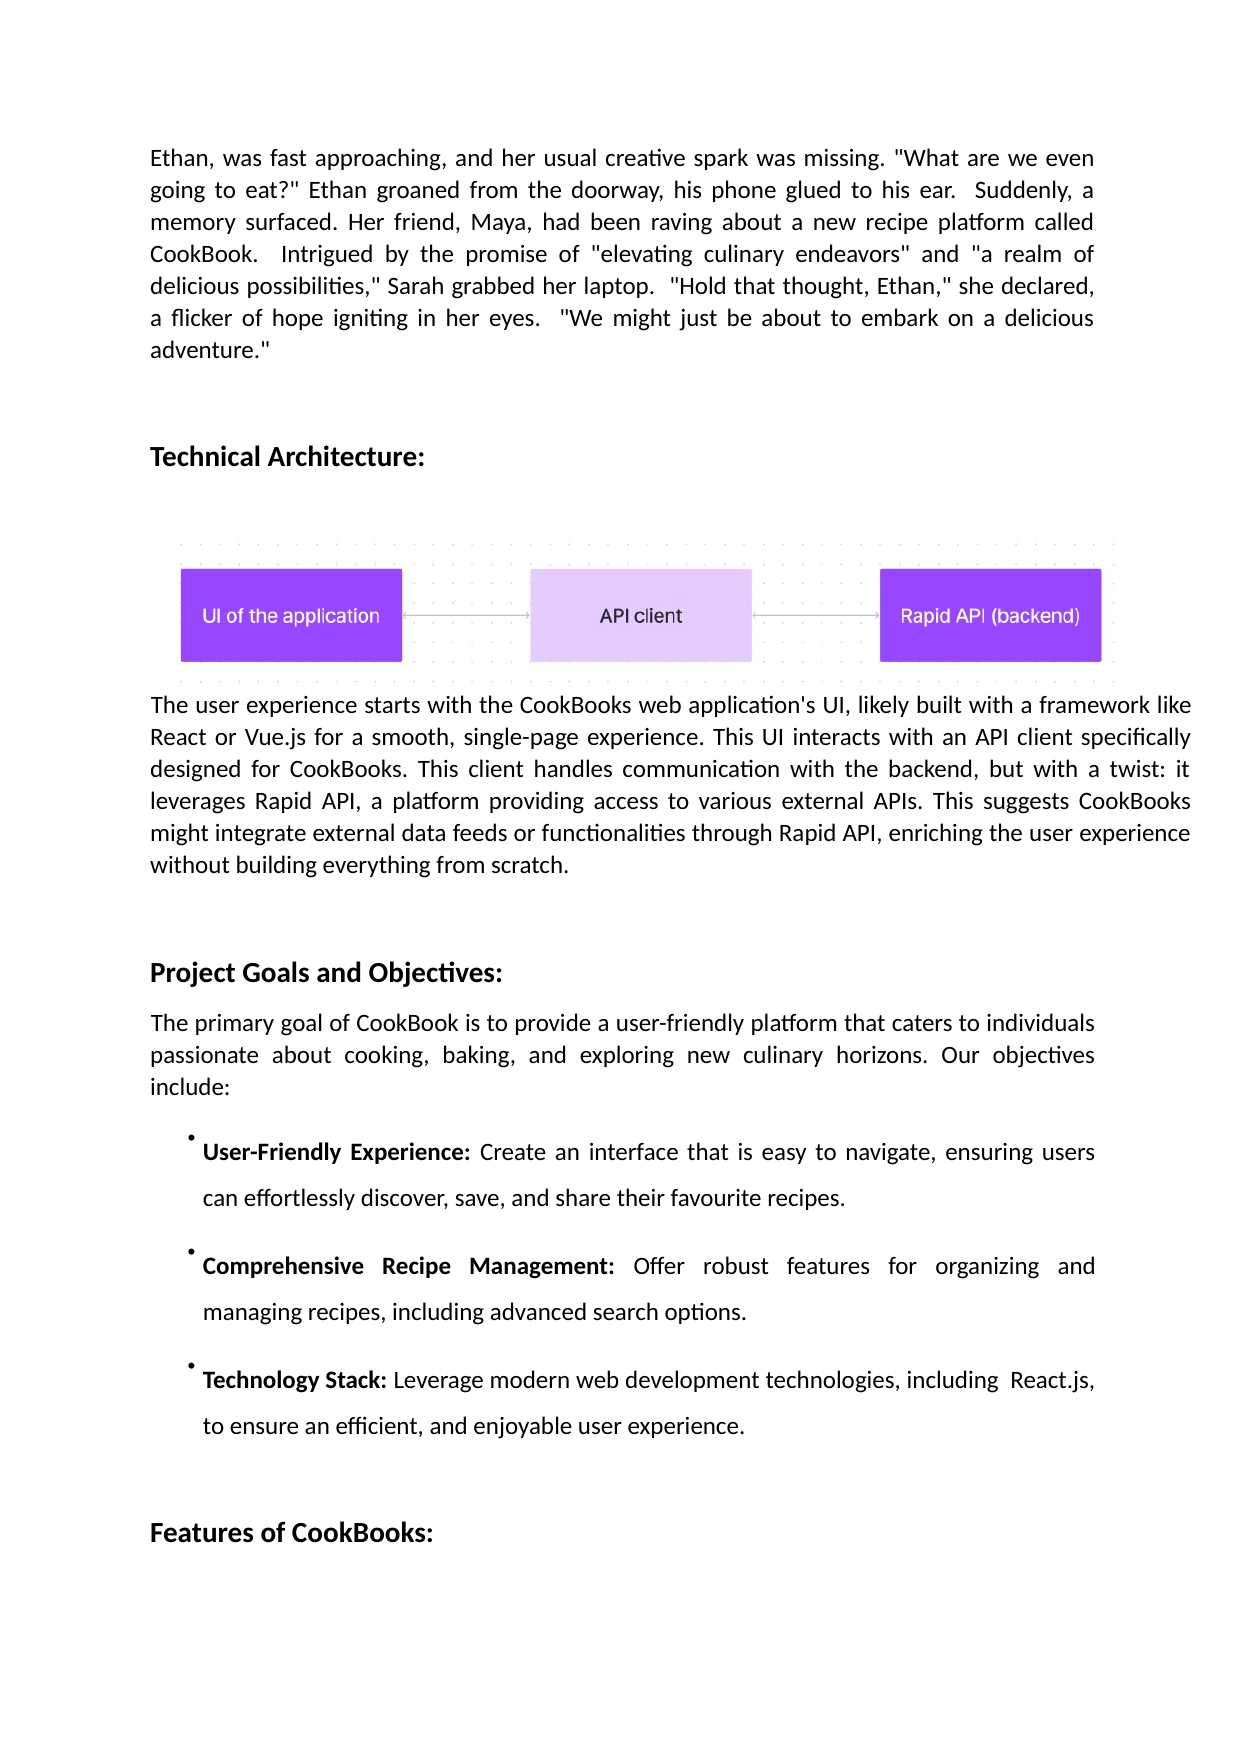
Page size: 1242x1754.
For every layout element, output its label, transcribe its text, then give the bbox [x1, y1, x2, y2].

list Technology Stack: Leverage modern web development technologies, including React.js, to ensure an efficient, and enjoyable user experience. [187, 1353, 1096, 1440]
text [150, 142, 1096, 364]
text The user experience starts with the CookBooks web application's UI, likely built with a framework like React or Vue.js for a smooth, single-page experience. This UI interacts with an API client specifically designed for CookBooks. This client handles communication with the backend, but with a twist: it leverages Rapid API, a platform providing access to various external APIs. This suggests CookBooks might integrate external data feeds or functionalities through Rapid API, enriching the user experience without building everything from scratch. [150, 689, 1192, 879]
text Project Goals and Objectives: [150, 954, 1192, 990]
text The primary goal of CookBook is to provide a user-friendly platform that caters to individuals passionate about cooking, baking, and exploring new culinary horizons. Our objectives include: [150, 1007, 1096, 1101]
list Comprehensive Recipe Management: Offer robust features for organizing and managing recipes, including advanced search options. [187, 1238, 1096, 1326]
picture [162, 537, 1118, 687]
list User-Friendly Experience: Create an interface that is easy to navigate, ensuring users can effortlessly discover, save, and share their favourite recipes. [187, 1124, 1096, 1212]
text Features of CookBooks: [150, 1514, 1192, 1550]
text Technical Architecture: [150, 438, 1192, 474]
